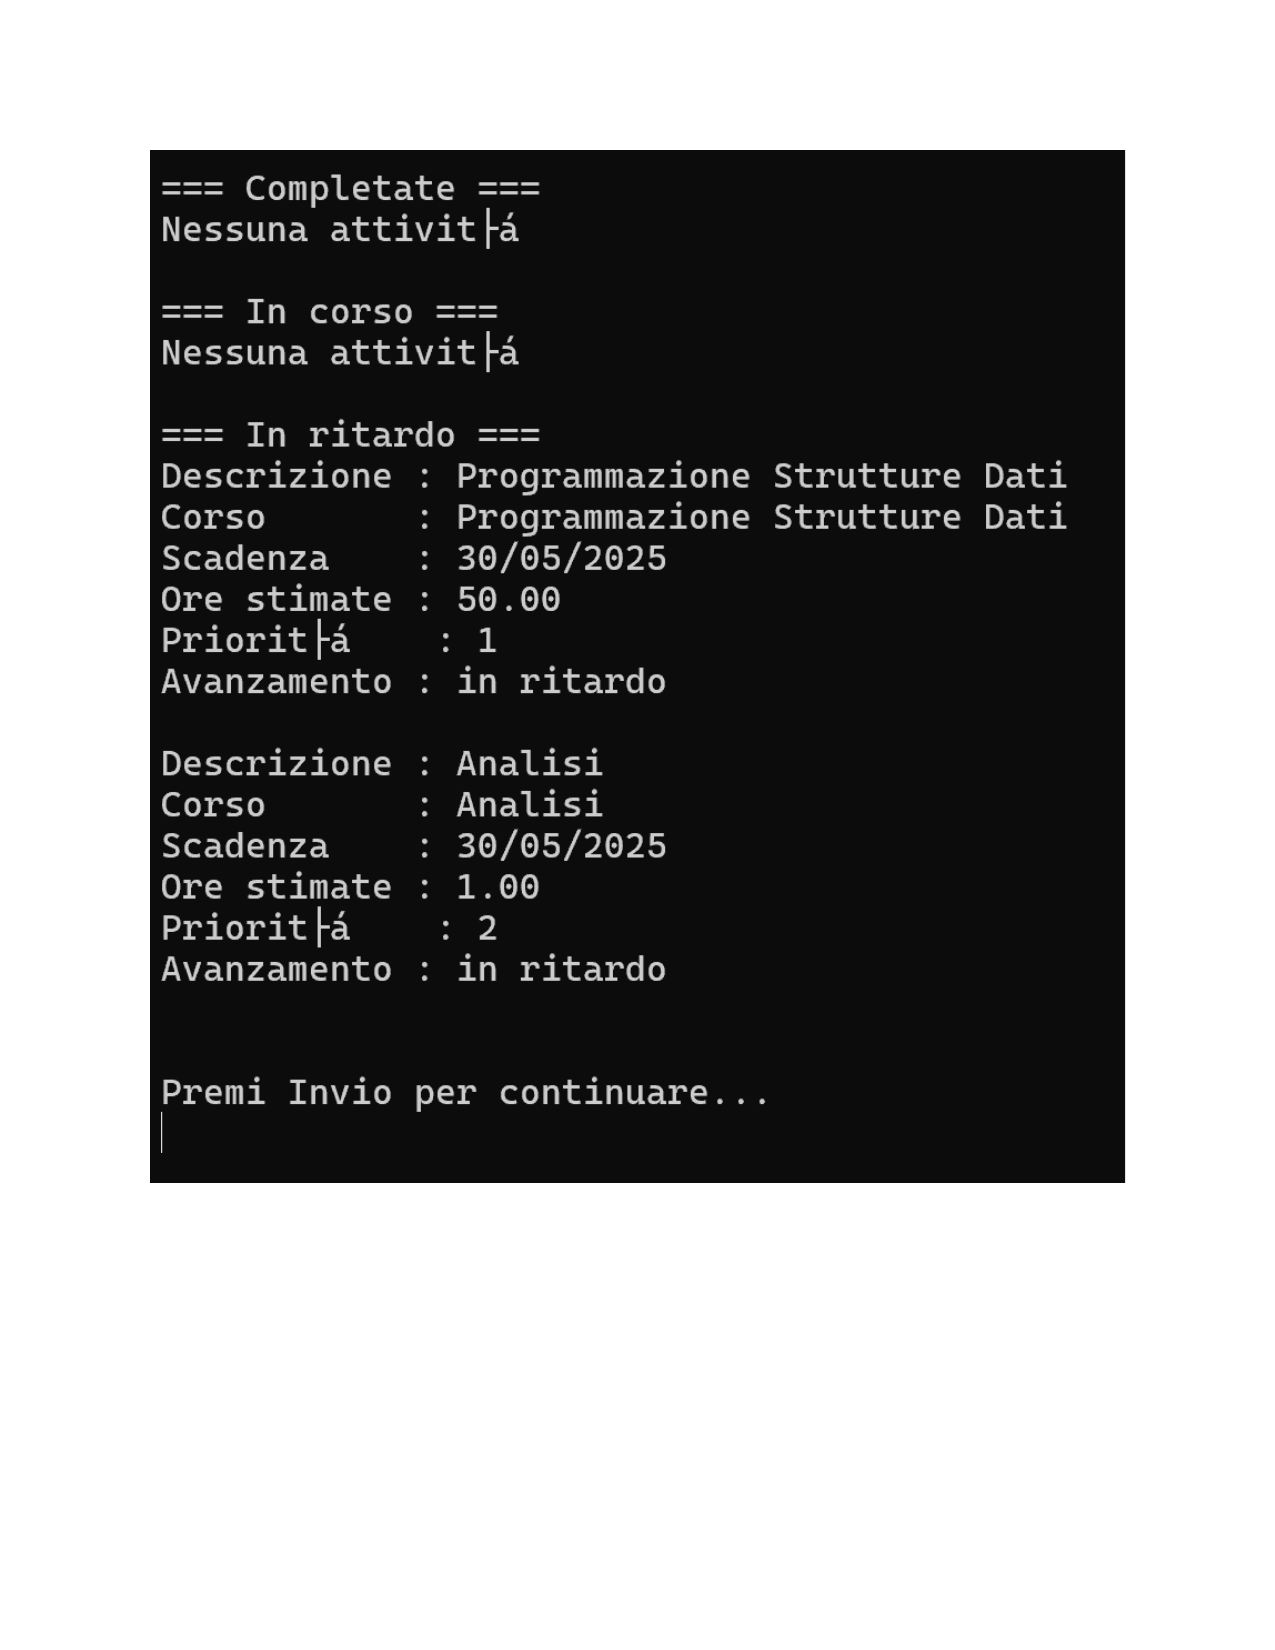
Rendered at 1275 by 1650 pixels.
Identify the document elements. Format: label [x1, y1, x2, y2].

picture [150, 150, 1125, 1183]
